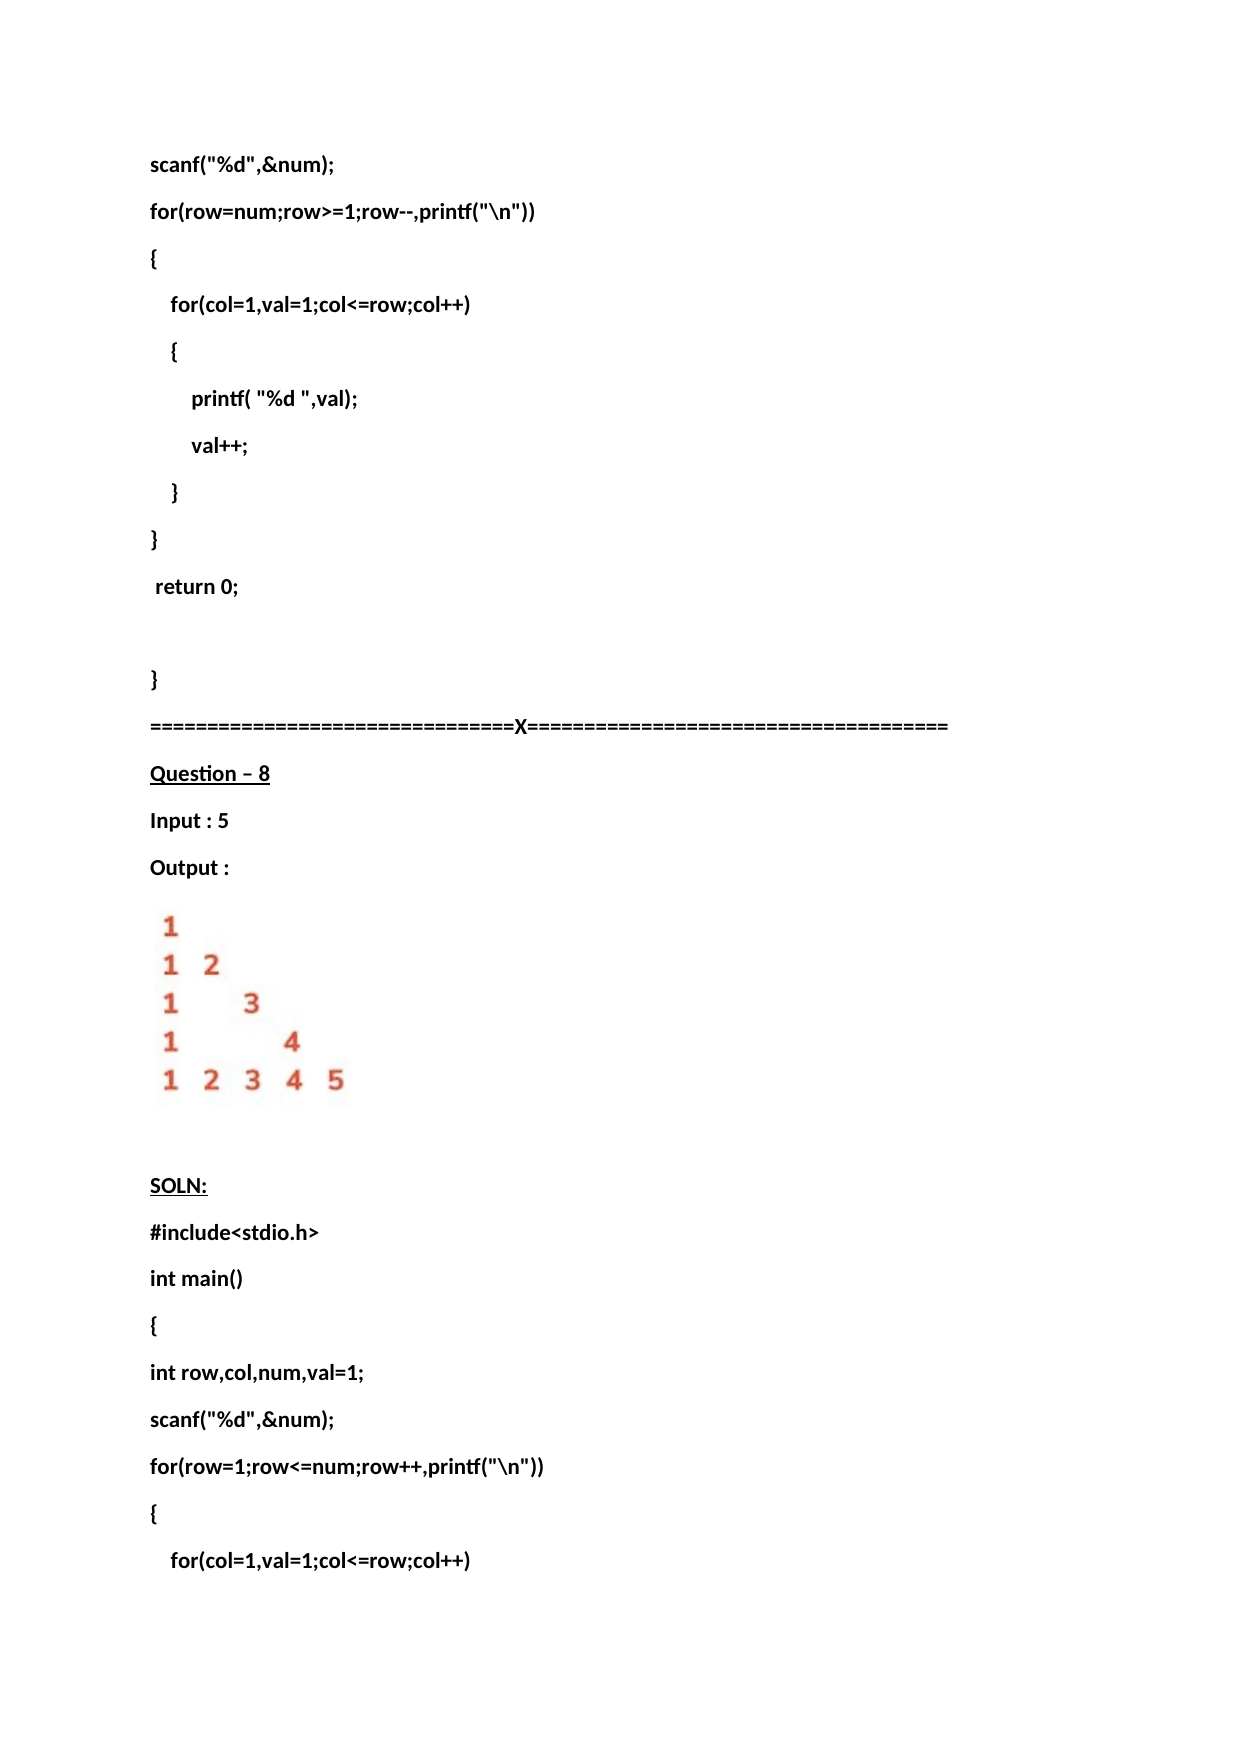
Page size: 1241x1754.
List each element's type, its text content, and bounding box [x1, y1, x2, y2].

text int main() [150, 1264, 1090, 1292]
text Output : [150, 853, 1090, 881]
picture [150, 900, 350, 1106]
text { [150, 244, 1090, 272]
text { [150, 337, 1090, 366]
text Input : 5 [150, 806, 1090, 834]
text scanf("%d",&num); [150, 150, 1090, 178]
text int row,col,num,val=1; [150, 1358, 1090, 1386]
text } [150, 478, 1090, 506]
text for(col=1,val=1;col<=row;col++) [150, 291, 1090, 319]
text for(col=1,val=1;col<=row;col++) [150, 1546, 1090, 1574]
text return 0; [150, 572, 1090, 600]
text val++; [150, 431, 1090, 459]
text scanf("%d",&num); [150, 1405, 1090, 1433]
text SOLN: [150, 1171, 1090, 1199]
text Question – 8 [150, 759, 1090, 787]
text #include<stdio.h> [150, 1218, 1090, 1246]
text printf( "%d ",val); [150, 384, 1090, 412]
text { [150, 1311, 1090, 1339]
text } [150, 525, 1090, 553]
text for(row=1;row<=num;row++,printf("\n")) [150, 1452, 1090, 1480]
text { [150, 1499, 1090, 1527]
text ================================X===================================== [150, 712, 1090, 741]
text for(row=num;row>=1;row--,printf("\n")) [150, 197, 1090, 225]
text } [150, 666, 1090, 694]
